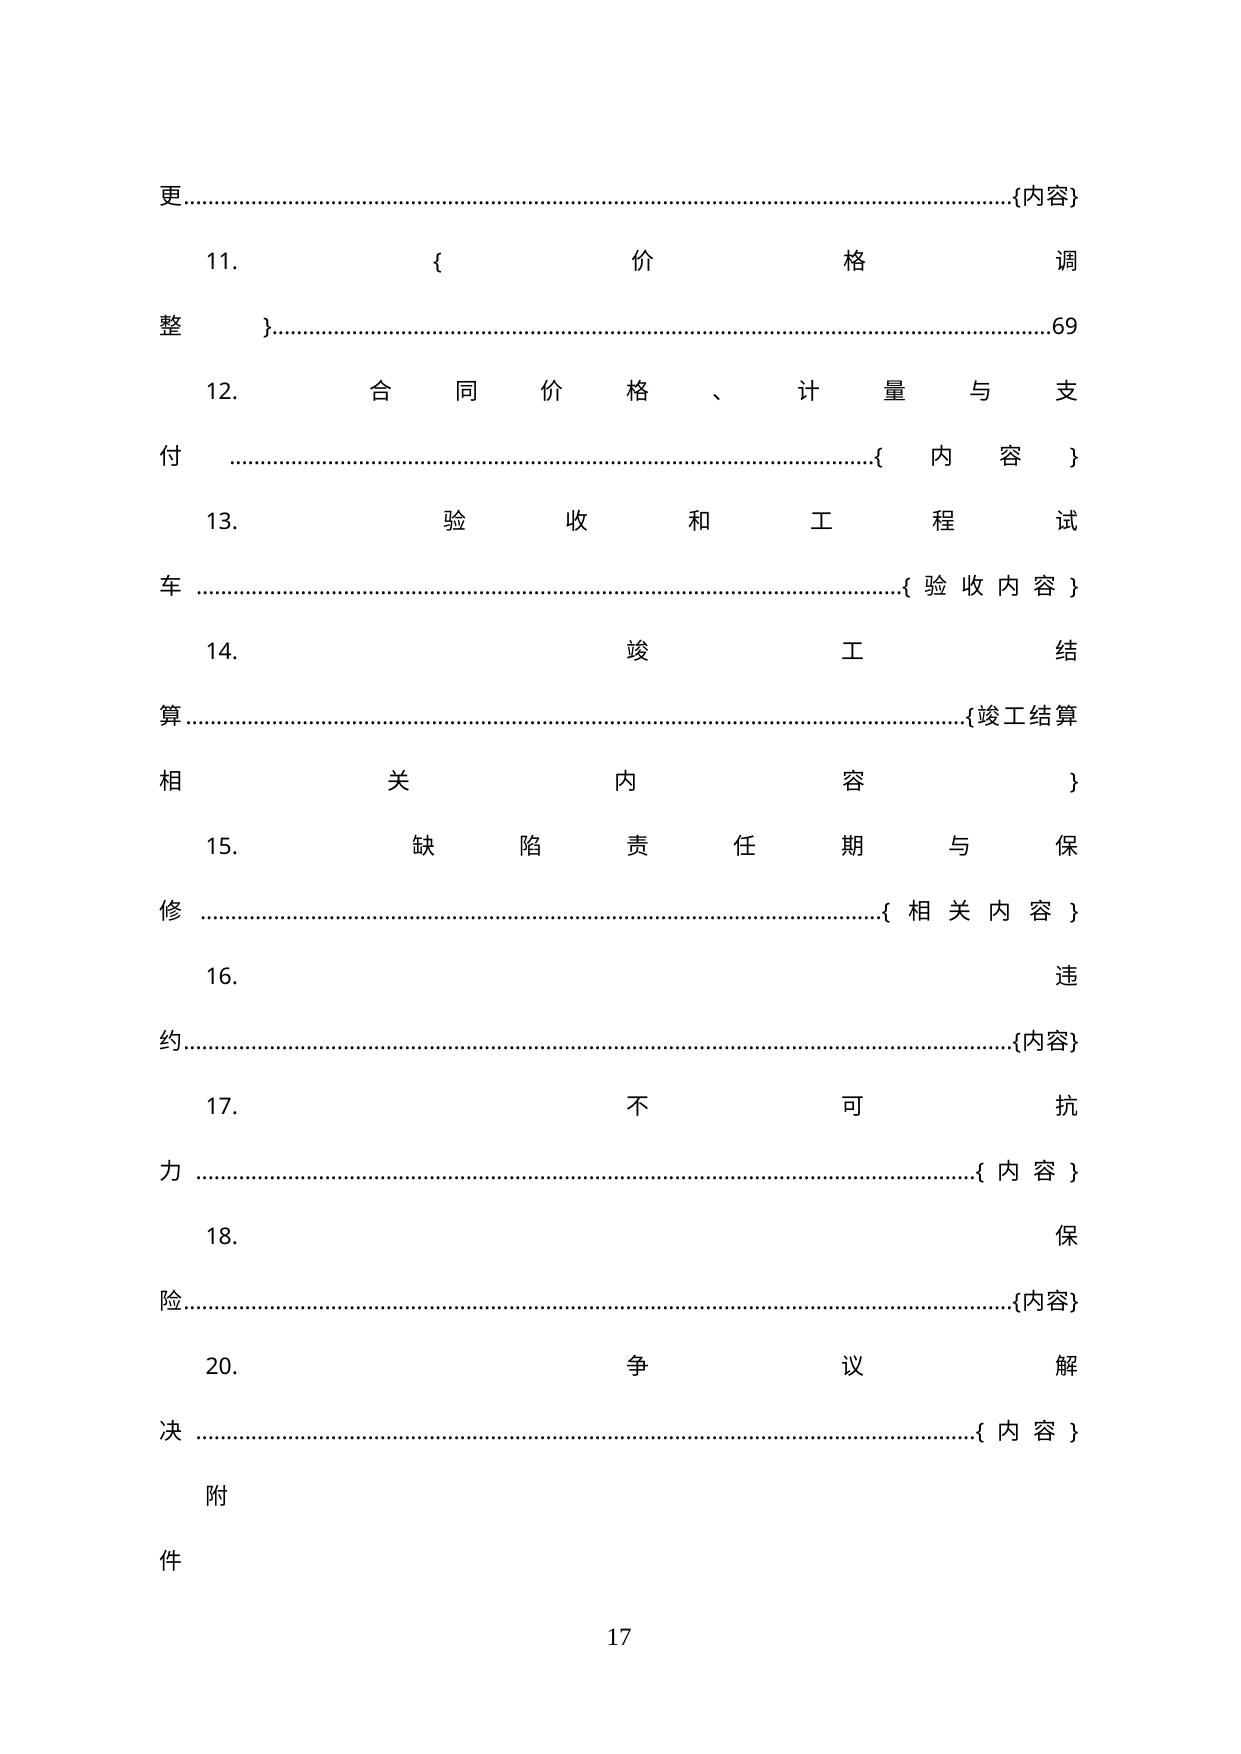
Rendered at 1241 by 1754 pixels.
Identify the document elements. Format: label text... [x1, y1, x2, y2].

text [159, 162, 1078, 227]
text 16. 违约.......................................................................................................................................{内容} [159, 942, 1078, 1072]
text 15. 缺陷责任期与保修...............................................................................................................{相关内容} [159, 812, 1078, 942]
text 18. 保险.......................................................................................................................................{内容} [159, 1202, 1078, 1332]
text 20. 争议解决...............................................................................................................................{内容} [159, 1332, 1078, 1462]
text 13. 验收和工程试车...................................................................................................................{验收内容} [159, 487, 1078, 617]
text 14. 竣工结算...............................................................................................................................{竣工结算相关内容} [159, 617, 1078, 812]
text 17. 不可抗力...............................................................................................................................{内容} [159, 1072, 1078, 1202]
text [159, 1462, 1078, 1592]
text 12. 合同价格、计量与支付.........................................................................................................{内容} [159, 357, 1078, 487]
text 11. {价格调整}...............................................................................................................................69 [159, 227, 1078, 357]
